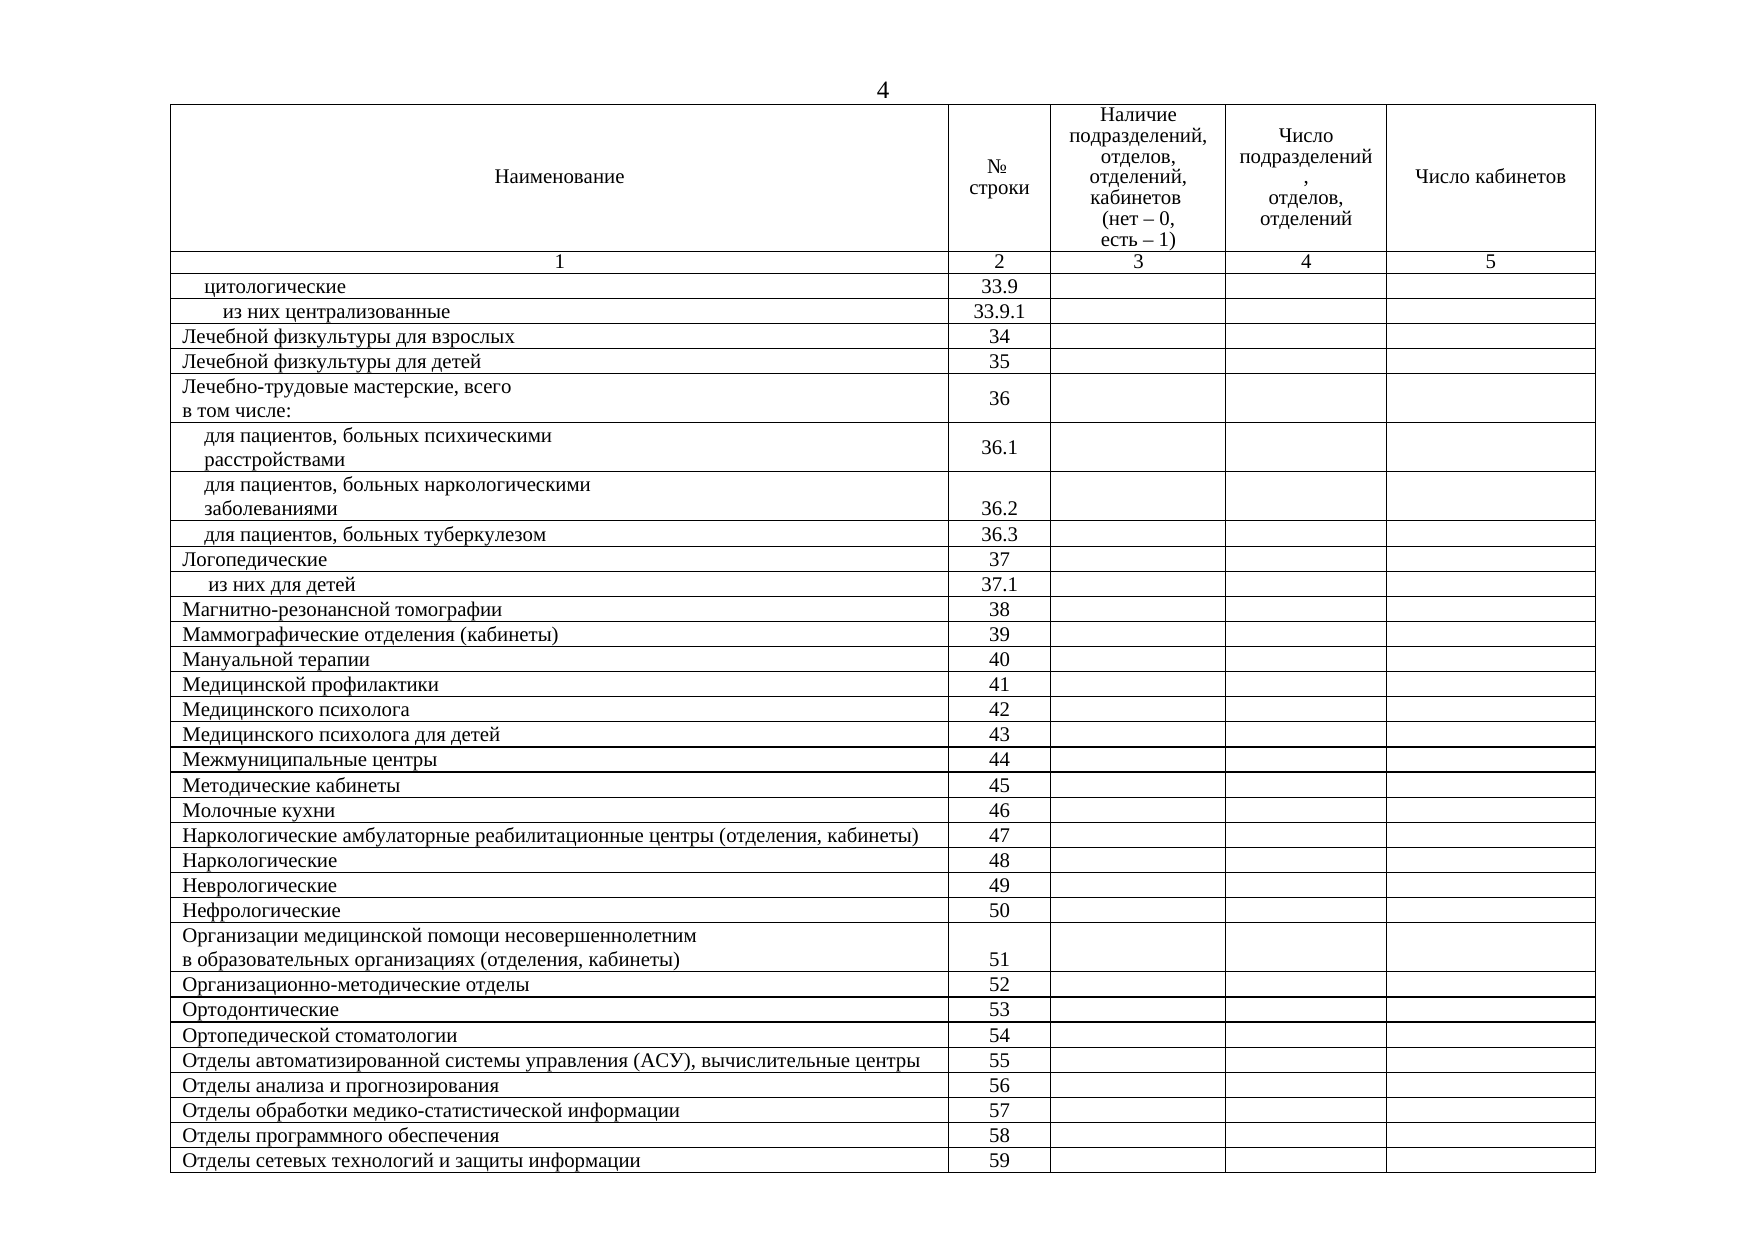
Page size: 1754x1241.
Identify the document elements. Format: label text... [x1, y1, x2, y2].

table_cell Лечебной физкультуры для взрослых [171, 324, 948, 348]
table_header Число кабинетов [1387, 105, 1595, 251]
table_cell Медицинского психолога для детей [171, 722, 948, 746]
table_cell 49 [949, 873, 1050, 897]
table_cell из них централизованные [171, 299, 948, 323]
table_cell 45 [949, 773, 1050, 797]
table_cell 40 [949, 647, 1050, 671]
table_cell [1387, 472, 1595, 520]
table_cell 36.1 [949, 423, 1050, 471]
table_cell Неврологические [171, 873, 948, 897]
table_cell [1051, 773, 1225, 797]
table_cell цитологические [171, 274, 948, 298]
table_cell [1226, 374, 1386, 422]
table_cell [1226, 748, 1386, 771]
table_cell Организационно-методические отделы [171, 972, 948, 996]
table_cell [1387, 374, 1595, 422]
table_cell [1387, 672, 1595, 696]
table_cell [1051, 998, 1225, 1021]
table_cell 59 [949, 1148, 1050, 1172]
table_cell 34 [949, 324, 1050, 348]
table_cell 36.2 [949, 472, 1050, 520]
table_cell [1387, 521, 1595, 546]
table_cell [1051, 923, 1225, 971]
table_cell [1051, 972, 1225, 996]
table_cell [1051, 299, 1225, 323]
table_cell [1226, 647, 1386, 671]
table_cell для пациентов, больных наркологическими заболеваниями [171, 472, 948, 520]
table_cell [1226, 597, 1386, 621]
table_cell 1 [171, 252, 948, 272]
table_cell [1387, 547, 1595, 571]
table_header № строки [949, 105, 1050, 251]
table_cell [1051, 1123, 1225, 1147]
table_cell [1051, 748, 1225, 771]
table_cell [1051, 374, 1225, 422]
table_cell [1387, 972, 1595, 996]
table_cell [1226, 697, 1386, 721]
table_cell [1226, 423, 1386, 471]
table_cell [1051, 898, 1225, 922]
table_cell 36 [949, 374, 1050, 422]
table_cell [1387, 274, 1595, 298]
table_cell Мануальной терапии [171, 647, 948, 671]
table_cell [1226, 1098, 1386, 1122]
table_cell Лечебно-трудовые мастерские, всего в том числе: [171, 374, 948, 422]
table_cell 53 [949, 998, 1050, 1021]
table_cell [1387, 697, 1595, 721]
table_cell 39 [949, 622, 1050, 646]
table_cell [1387, 349, 1595, 373]
table_cell 58 [949, 1123, 1050, 1147]
table_cell для пациентов, больных туберкулезом [171, 521, 948, 546]
table_cell [1051, 622, 1225, 646]
table_cell [1387, 848, 1595, 872]
table_cell [1387, 722, 1595, 746]
table_cell Организации медицинской помощи несовершеннолетним в образовательных организациях (отделения, кабинеты) [171, 923, 948, 971]
table_cell [1051, 848, 1225, 872]
table_cell Магнитно-резонансной томографии [171, 597, 948, 621]
table_cell [1387, 923, 1595, 971]
table_cell [1226, 1073, 1386, 1097]
table_cell [1051, 597, 1225, 621]
table_cell Ортопедической стоматологии [171, 1023, 948, 1047]
table_cell 57 [949, 1098, 1050, 1122]
table_cell Лечебной физкультуры для детей [171, 349, 948, 373]
table_cell [1226, 798, 1386, 822]
table_cell [1051, 1023, 1225, 1047]
table_cell [1051, 547, 1225, 571]
table_cell Наркологические [171, 848, 948, 872]
table_cell [1387, 572, 1595, 596]
table_cell 44 [949, 748, 1050, 771]
table_cell Логопедические [171, 547, 948, 571]
table_cell Отделы обработки медико-статистической информации [171, 1098, 948, 1122]
table_cell Маммографические отделения (кабинеты) [171, 622, 948, 646]
table_cell [1051, 349, 1225, 373]
table_cell [1226, 1023, 1386, 1047]
table_cell [1387, 998, 1595, 1021]
table_cell Молочные кухни [171, 798, 948, 822]
table_cell Нефрологические [171, 898, 948, 922]
table_header Наименование [171, 105, 948, 251]
table_cell 33.9.1 [949, 299, 1050, 323]
table_cell [1051, 472, 1225, 520]
table_cell 42 [949, 697, 1050, 721]
table_cell 46 [949, 798, 1050, 822]
table_cell 48 [949, 848, 1050, 872]
table_cell [1387, 622, 1595, 646]
table_cell 4 [1226, 252, 1386, 272]
table_cell для пациентов, больных психическими расстройствами [171, 423, 948, 471]
table_cell [1226, 998, 1386, 1021]
table_cell [1387, 1123, 1595, 1147]
table_cell 35 [949, 349, 1050, 373]
table_cell [1226, 1123, 1386, 1147]
table_cell [1387, 773, 1595, 797]
table_cell [1387, 873, 1595, 897]
table_cell [1387, 1023, 1595, 1047]
table_header Наличие подразделений, отделов, отделений, кабинетов (нет – 0, есть – 1) [1051, 105, 1225, 251]
table_cell [1387, 299, 1595, 323]
table_cell Отделы анализа и прогнозирования [171, 1073, 948, 1097]
table_cell [1226, 898, 1386, 922]
table_cell Отделы программного обеспечения [171, 1123, 948, 1147]
table_cell [1226, 349, 1386, 373]
table_cell [1387, 324, 1595, 348]
table_cell [1226, 773, 1386, 797]
table_cell 5 [1387, 252, 1595, 272]
table_cell 37.1 [949, 572, 1050, 596]
table_cell 36.3 [949, 521, 1050, 546]
table_cell 55 [949, 1048, 1050, 1072]
table_cell [1226, 722, 1386, 746]
table_cell [1226, 274, 1386, 298]
table_cell [1226, 299, 1386, 323]
table_cell [1387, 647, 1595, 671]
table_cell 37 [949, 547, 1050, 571]
table_cell Ортодонтические [171, 998, 948, 1021]
table_cell [1226, 672, 1386, 696]
table_cell [1051, 823, 1225, 847]
table_cell 33.9 [949, 274, 1050, 298]
table_cell [1387, 1148, 1595, 1172]
table_cell [1387, 1098, 1595, 1122]
table_cell [1226, 622, 1386, 646]
table_cell [1387, 798, 1595, 822]
table_cell [1226, 923, 1386, 971]
table_cell [1051, 1148, 1225, 1172]
table_cell [1226, 521, 1386, 546]
table_cell Наркологические амбулаторные реабилитационные центры (отделения, кабинеты) [171, 823, 948, 847]
table_cell [1387, 597, 1595, 621]
table_cell Отделы автоматизированной системы управления (АСУ), вычислительные центры [171, 1048, 948, 1072]
table_cell [1387, 823, 1595, 847]
table_cell [1051, 672, 1225, 696]
table_cell [1051, 324, 1225, 348]
table_cell 2 [949, 252, 1050, 272]
table_cell [1051, 1048, 1225, 1072]
table_cell 43 [949, 722, 1050, 746]
table_cell Отделы сетевых технологий и защиты информации [171, 1148, 948, 1172]
table_cell 54 [949, 1023, 1050, 1047]
table_cell [1226, 823, 1386, 847]
table_cell [1387, 1073, 1595, 1097]
table_cell [1051, 572, 1225, 596]
table_cell 51 [949, 923, 1050, 971]
table_cell 50 [949, 898, 1050, 922]
table_cell [1051, 1073, 1225, 1097]
table_cell [1226, 547, 1386, 571]
table_cell Межмуниципальные центры [171, 748, 948, 771]
table_cell [1051, 798, 1225, 822]
table_cell [1387, 898, 1595, 922]
table_cell Методические кабинеты [171, 773, 948, 797]
table_cell [1226, 324, 1386, 348]
table_cell [1051, 697, 1225, 721]
table_cell [1051, 873, 1225, 897]
table_cell 3 [1051, 252, 1225, 272]
table_cell из них для детей [171, 572, 948, 596]
table_cell [1226, 472, 1386, 520]
table_cell 38 [949, 597, 1050, 621]
table_cell [1226, 1048, 1386, 1072]
table_cell [1226, 1148, 1386, 1172]
table_cell [1051, 1098, 1225, 1122]
table_cell 52 [949, 972, 1050, 996]
table_cell Медицинской профилактики [171, 672, 948, 696]
table_cell [1226, 848, 1386, 872]
table_cell [1387, 423, 1595, 471]
table_cell [1051, 521, 1225, 546]
table_cell [1226, 572, 1386, 596]
table_cell 41 [949, 672, 1050, 696]
table_header Число подразделений, отделов, отделений [1226, 105, 1386, 251]
table_cell [1226, 972, 1386, 996]
table_cell [1051, 647, 1225, 671]
table_cell Медицинского психолога [171, 697, 948, 721]
table_cell [1387, 1048, 1595, 1072]
table_cell [1051, 423, 1225, 471]
table_cell [1387, 748, 1595, 771]
table_cell [1051, 722, 1225, 746]
table_cell [1226, 873, 1386, 897]
table_cell 56 [949, 1073, 1050, 1097]
table_cell [1051, 274, 1225, 298]
table_cell 47 [949, 823, 1050, 847]
